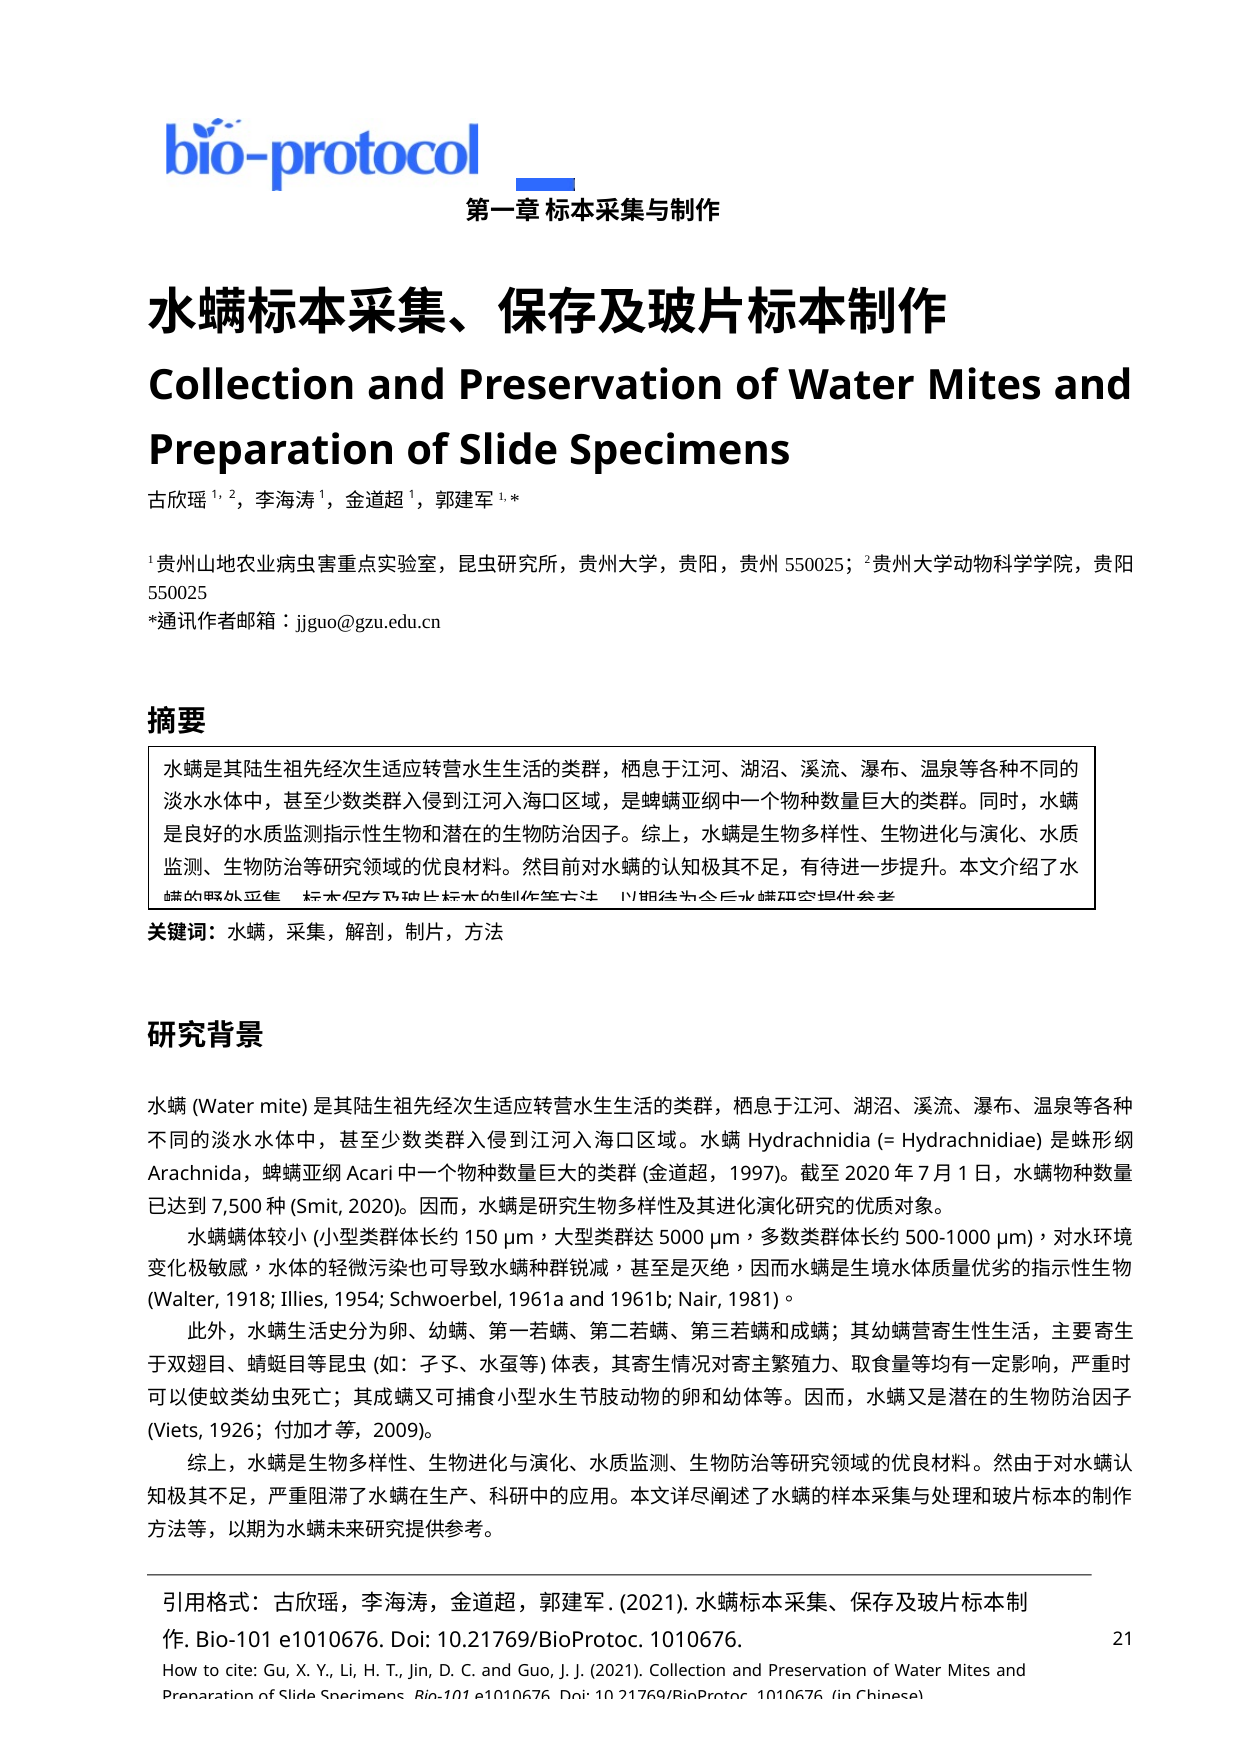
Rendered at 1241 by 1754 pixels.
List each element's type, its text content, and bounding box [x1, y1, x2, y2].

text 综上，水螨是生物多样性、生物进化与演化、水质监测、生物防治等研究领域的优良材料。然由于对水螨认知极其不足，严重阻滞了水螨在生产、科研中的应用。本文详尽阐述了水螨的样本采集与处理和玻片标本的制作方法等，以期为水螨未来研究提供参考。 [148, 1448, 1134, 1542]
text 水螨 (Water mite) 是其陆生祖先经次生适应转营水生生活的类群，栖息于江河、湖沼、溪流、瀑布、温泉等各种不同的淡水水体中，甚至少数类群入侵到江河入海口区域。水螨Hydrachnidia (= Hydrachnidiae) 是蛛形纲Arachnida，蜱螨亚纲Acari中一个物种数量巨大的类群 (金道超，1997)。截至2020年7月1日，水螨物种数量已达到 7,500种 (Smit, 2020)。因而，水螨是研究生物多样性及其进化演化研究的优质对象。 [148, 1091, 1134, 1219]
text 水螨螨体较小 (小型类群体长约150 μm，大型类群达5000 μm，多数类群体长约500-1000 μm)，对水环境变化极敏感，水体的轻微污染也可导致水螨种群锐减，甚至是灭绝，因而水螨是生境水体质量优劣的指示性生物 (Walter, 1918; Illies, 1954; Schwoerbel, 1961a and 1961b; Nair, 1981)。 [148, 1223, 1134, 1312]
text *通讯作者邮箱：jjguo@gzu.edu.cn [148, 607, 1134, 634]
picture [516, 178, 575, 191]
text 摘要 [148, 700, 1134, 739]
text 关键词：水螨，采集，解剖，制片，方法 [148, 917, 1134, 945]
text 水螨标本采集、保存及玻片标本制作 [148, 271, 1134, 344]
picture [166, 118, 479, 191]
text 此外，水螨生活史分为卵、幼螨、第一若螨、第二若螨、第三若螨和成螨；其幼螨营寄生性生活，主要寄生于双翅目、蜻蜓目等昆虫 (如：孑孓、水虿等) 体表，其寄生情况对寄主繁殖力、取食量等均有一定影响，严重时可以使蚊类幼虫死亡；其成螨又可捕食小型水生节肢动物的卵和幼体等。因而，水螨又是潜在的生物防治因子 (Viets, 1926；付加才等，2009)。 [148, 1316, 1134, 1443]
text 研究背景 [148, 1012, 1134, 1054]
text 1贵州山地农业病虫害重点实验室，昆虫研究所，贵州大学，贵阳，贵州 550025；2贵州大学动物科学学院，贵阳 550025 [148, 549, 1134, 604]
text Collection and Preservation of Water Mites and Preparation of Slide Specimens [148, 354, 1134, 476]
text 古欣瑶1，2，李海涛1，金道超1，郭建军1, * [148, 485, 1134, 514]
